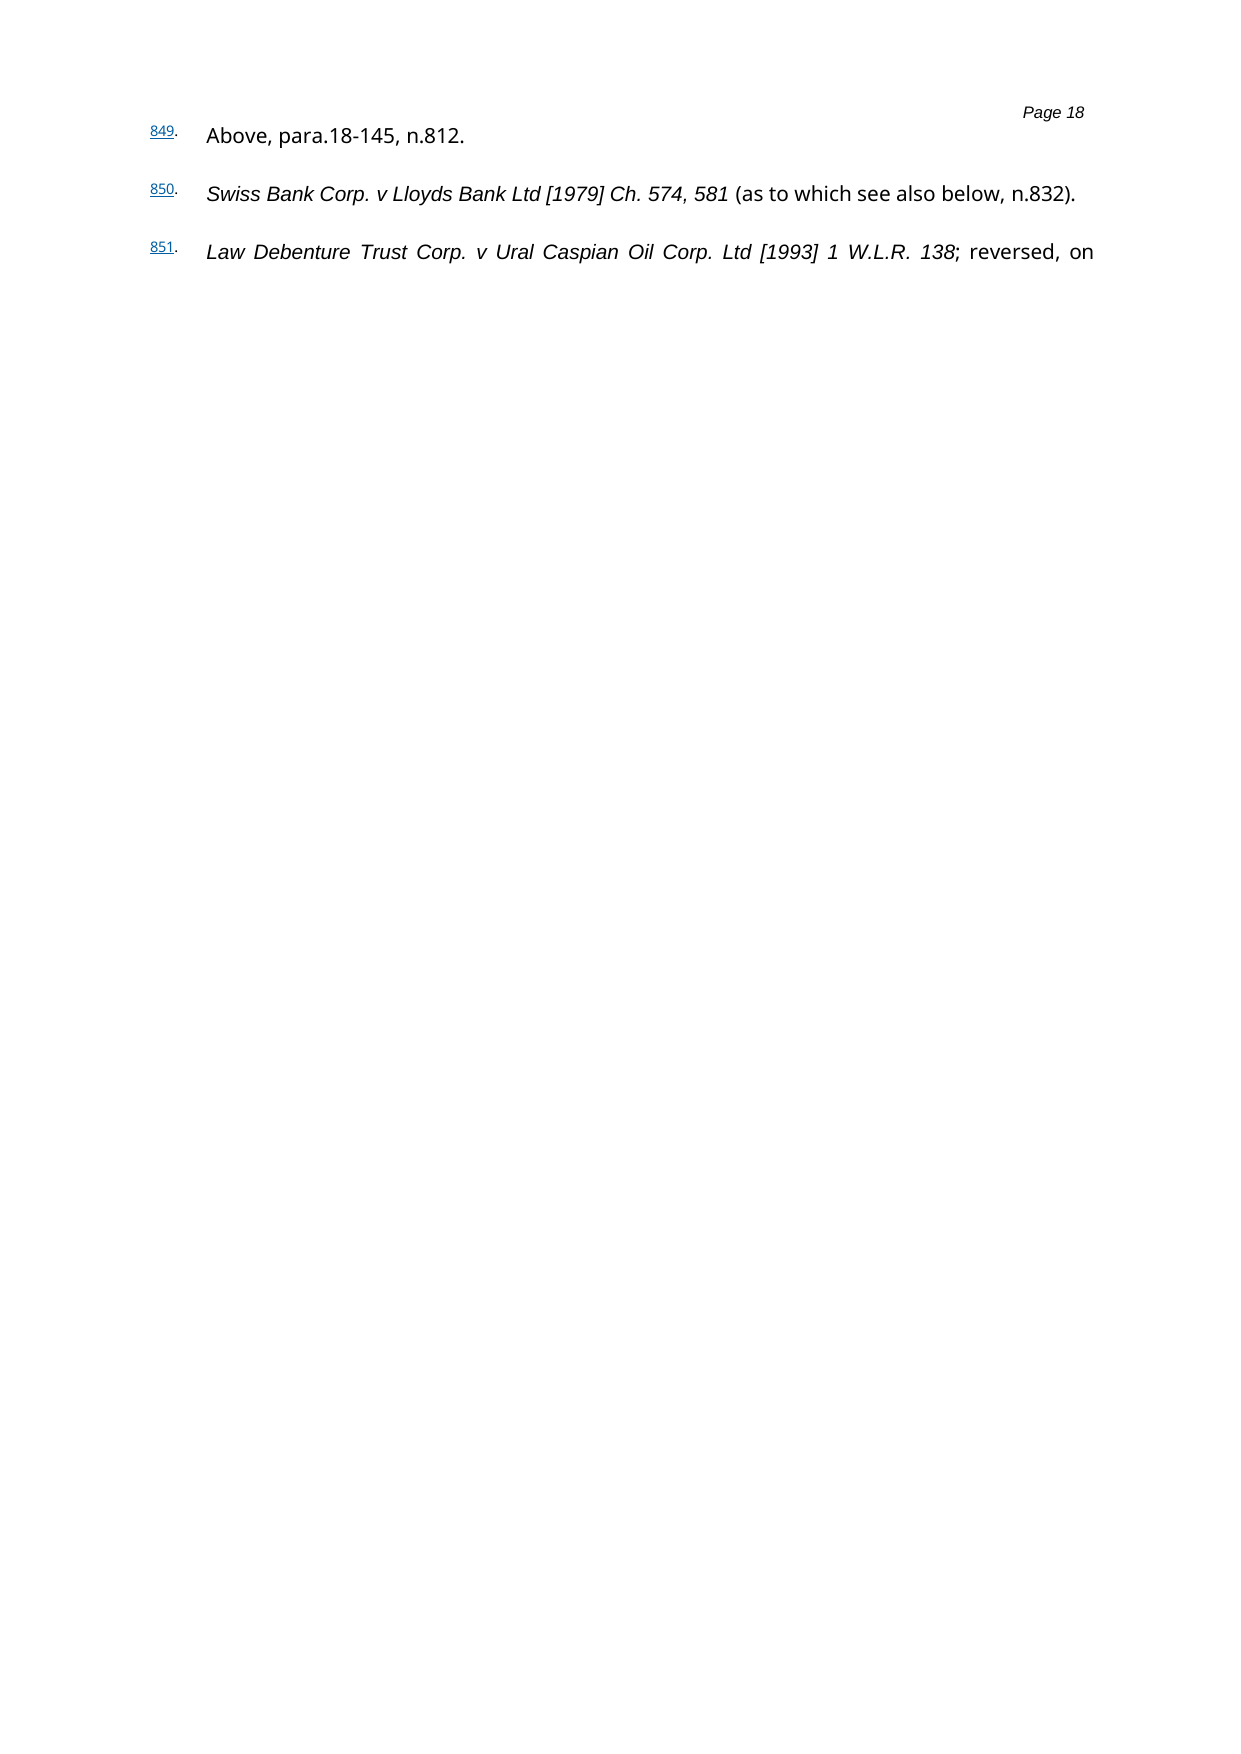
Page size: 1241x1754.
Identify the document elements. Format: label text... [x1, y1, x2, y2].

text 850. Swiss Bank Corp. v Lloyds Bank Ltd [1979] Ch. 574, 581 (as to which see also below, n.832). [150, 179, 1107, 207]
text 851. Law Debenture Trust Corp. v Ural Caspian Oil Corp. Ltd [1993] 1 W.L.R. 138; reversed, on [150, 236, 1107, 265]
text 849. Above, para.18-145, n.812. [150, 121, 1107, 150]
